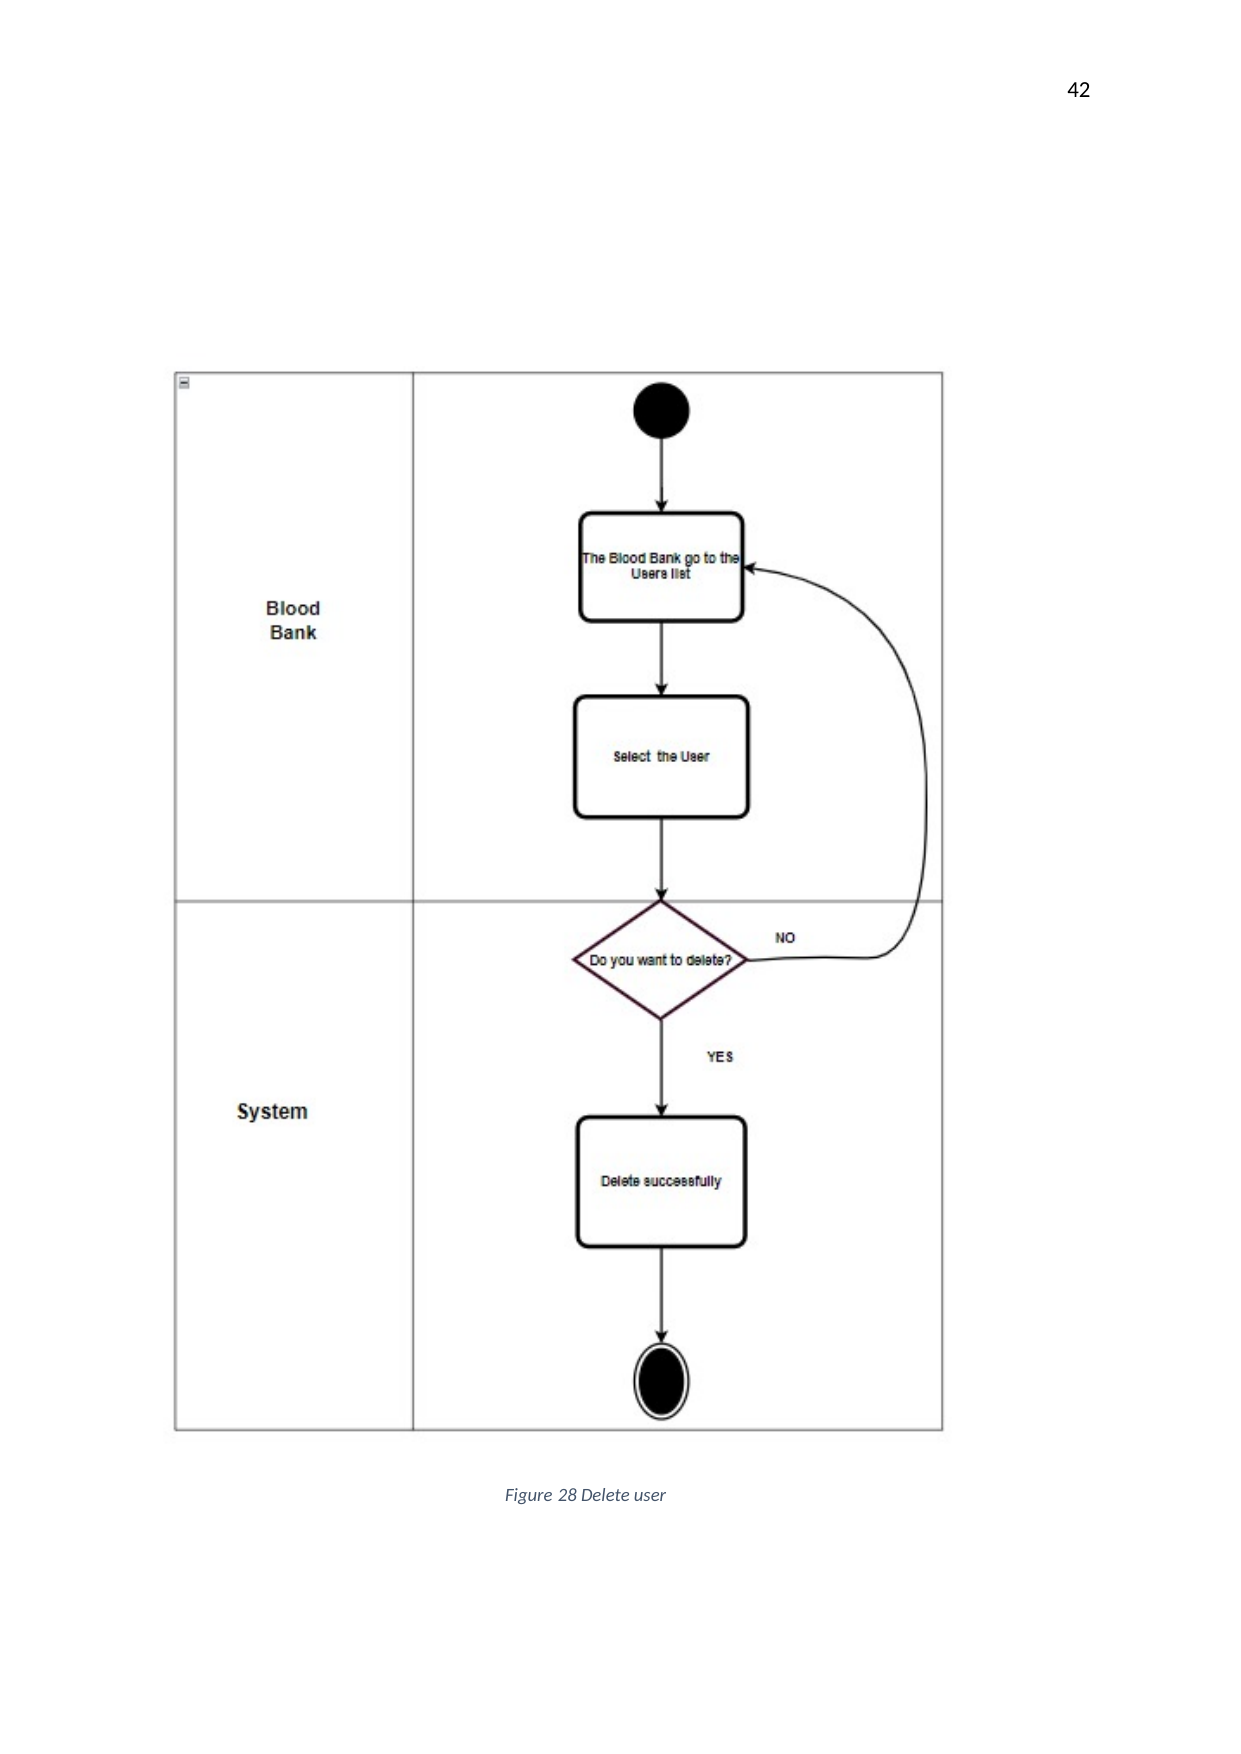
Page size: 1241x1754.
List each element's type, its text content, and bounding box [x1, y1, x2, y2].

picture [150, 353, 971, 1454]
text Figure 28 Delete user [150, 1483, 1090, 1506]
